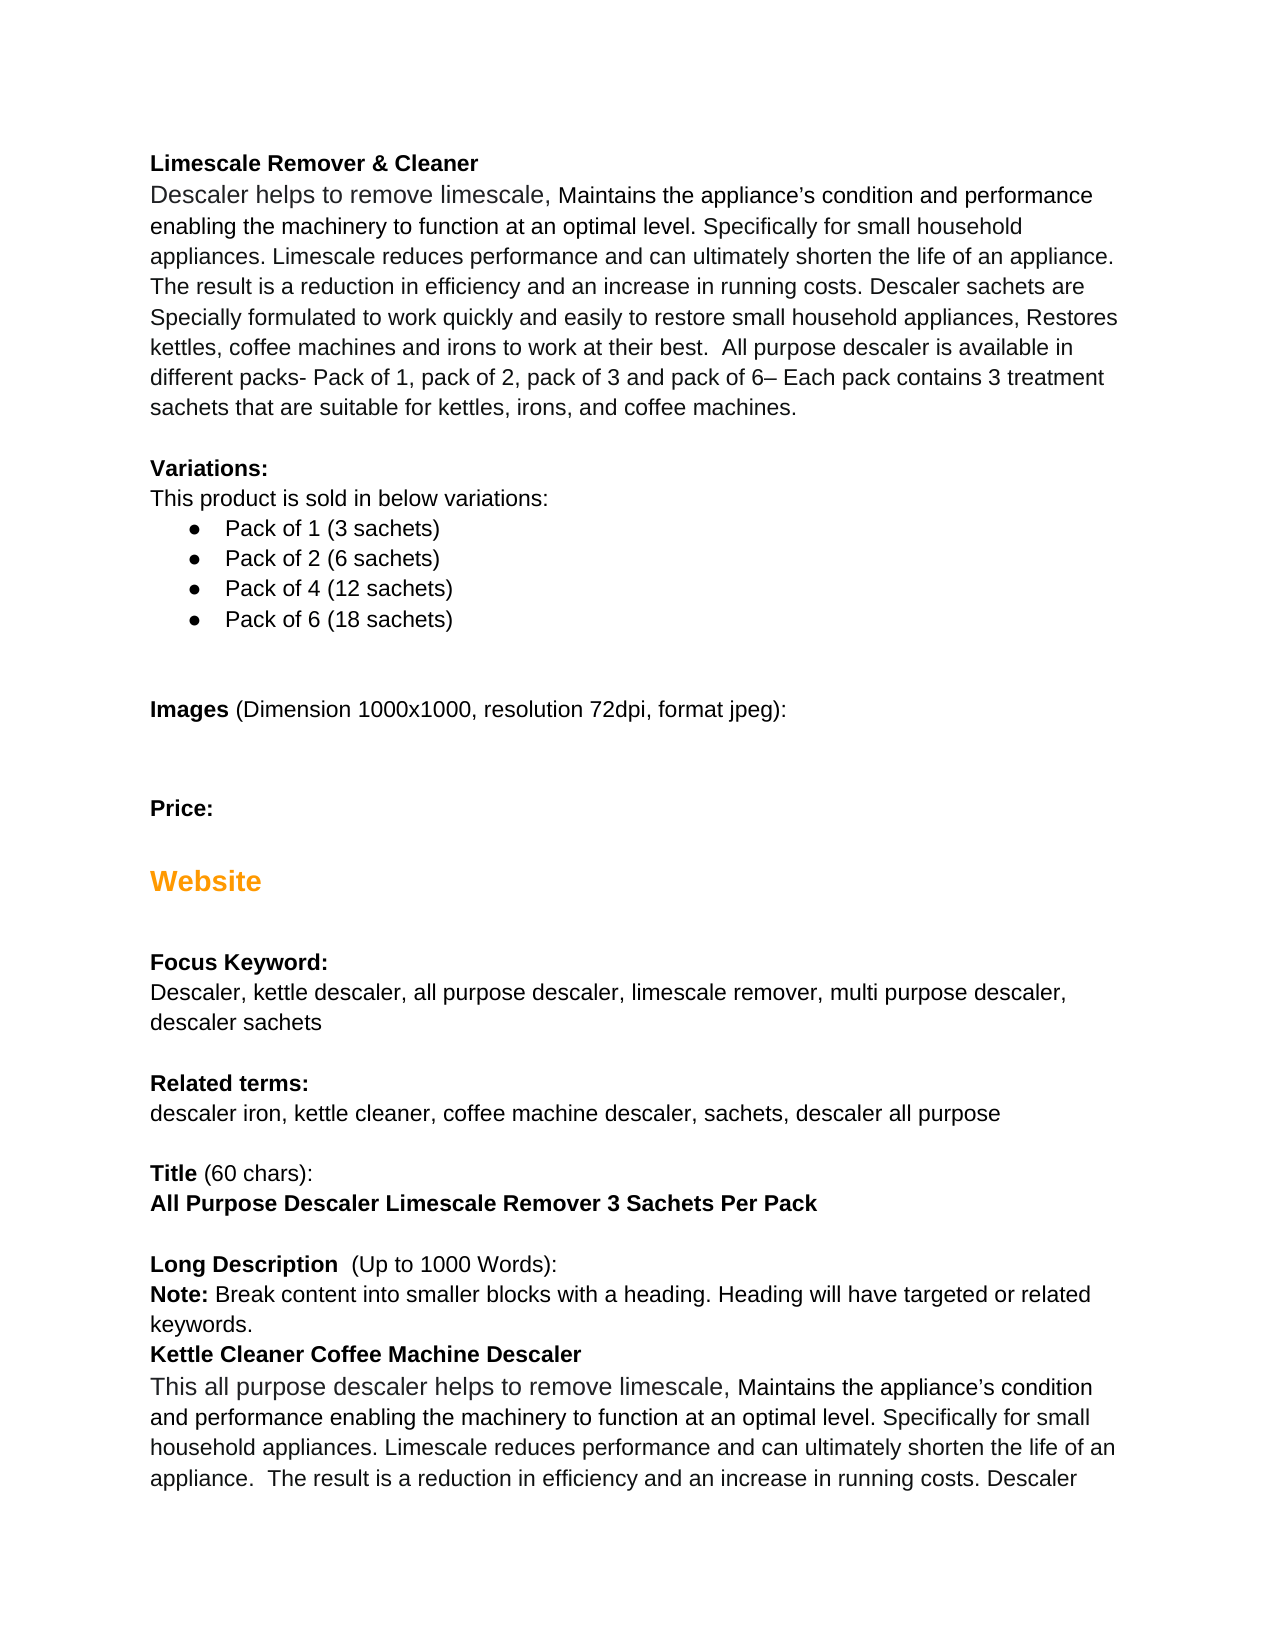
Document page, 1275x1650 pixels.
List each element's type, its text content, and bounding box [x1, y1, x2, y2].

text Limescale Remover & Cleaner [150, 150, 1125, 176]
text All Purpose Descaler Limescale Remover 3 Sachets Per Pack [150, 1190, 1125, 1217]
text Related terms: [150, 1069, 1125, 1096]
text Price: [150, 795, 1125, 821]
text Images (Dimension 1000x1000, resolution 72dpi, format jpeg): [150, 696, 1125, 722]
text Descaler, kettle descaler, all purpose descaler, limescale remover, multi purpose descaler, descaler sachets [150, 979, 1125, 1035]
text descaler iron, kettle cleaner, coffee machine descaler, sachets, descaler all purpose [150, 1100, 1125, 1126]
text Title (60 chars): [150, 1160, 1125, 1186]
text Focus Keyword: [150, 949, 1125, 975]
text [150, 1372, 1125, 1491]
text Long Description (Up to 1000 Words): [150, 1251, 1125, 1277]
text Website [150, 864, 1125, 897]
text Kettle Cleaner Coffee Machine Descaler [150, 1341, 1125, 1368]
text Descaler helps to remove limescale, Maintains the appliance’s condition and performance enabling the machinery to function at an optimal level. Specifically for small household appliances. Limescale reduces performance and can ultimately shorten the life of an appliance. The result is a reduction in efficiency and an increase in running costs. Descaler sachets are Specially formulated to work quickly and easily to restore small household appliances, Restores kettles, coffee machines and irons to work at their best. All purpose descaler is available in different packs- Pack of 1, pack of 2, pack of 3 and pack of 6– Each pack contains 3 treatment sachets that are suitable for kettles, irons, and coffee machines. [150, 180, 1125, 420]
list Pack of 6 (18 sachets) [187, 606, 1125, 632]
list Pack of 2 (6 sachets) [187, 545, 1125, 571]
text Note: Break content into smaller blocks with a heading. Heading will have targeted or related keywords. [150, 1281, 1125, 1337]
list Pack of 1 (3 sachets) [187, 515, 1125, 541]
text Variations: [150, 454, 1125, 481]
text This product is sold in below variations: [150, 485, 1125, 511]
list Pack of 4 (12 sachets) [187, 575, 1125, 602]
